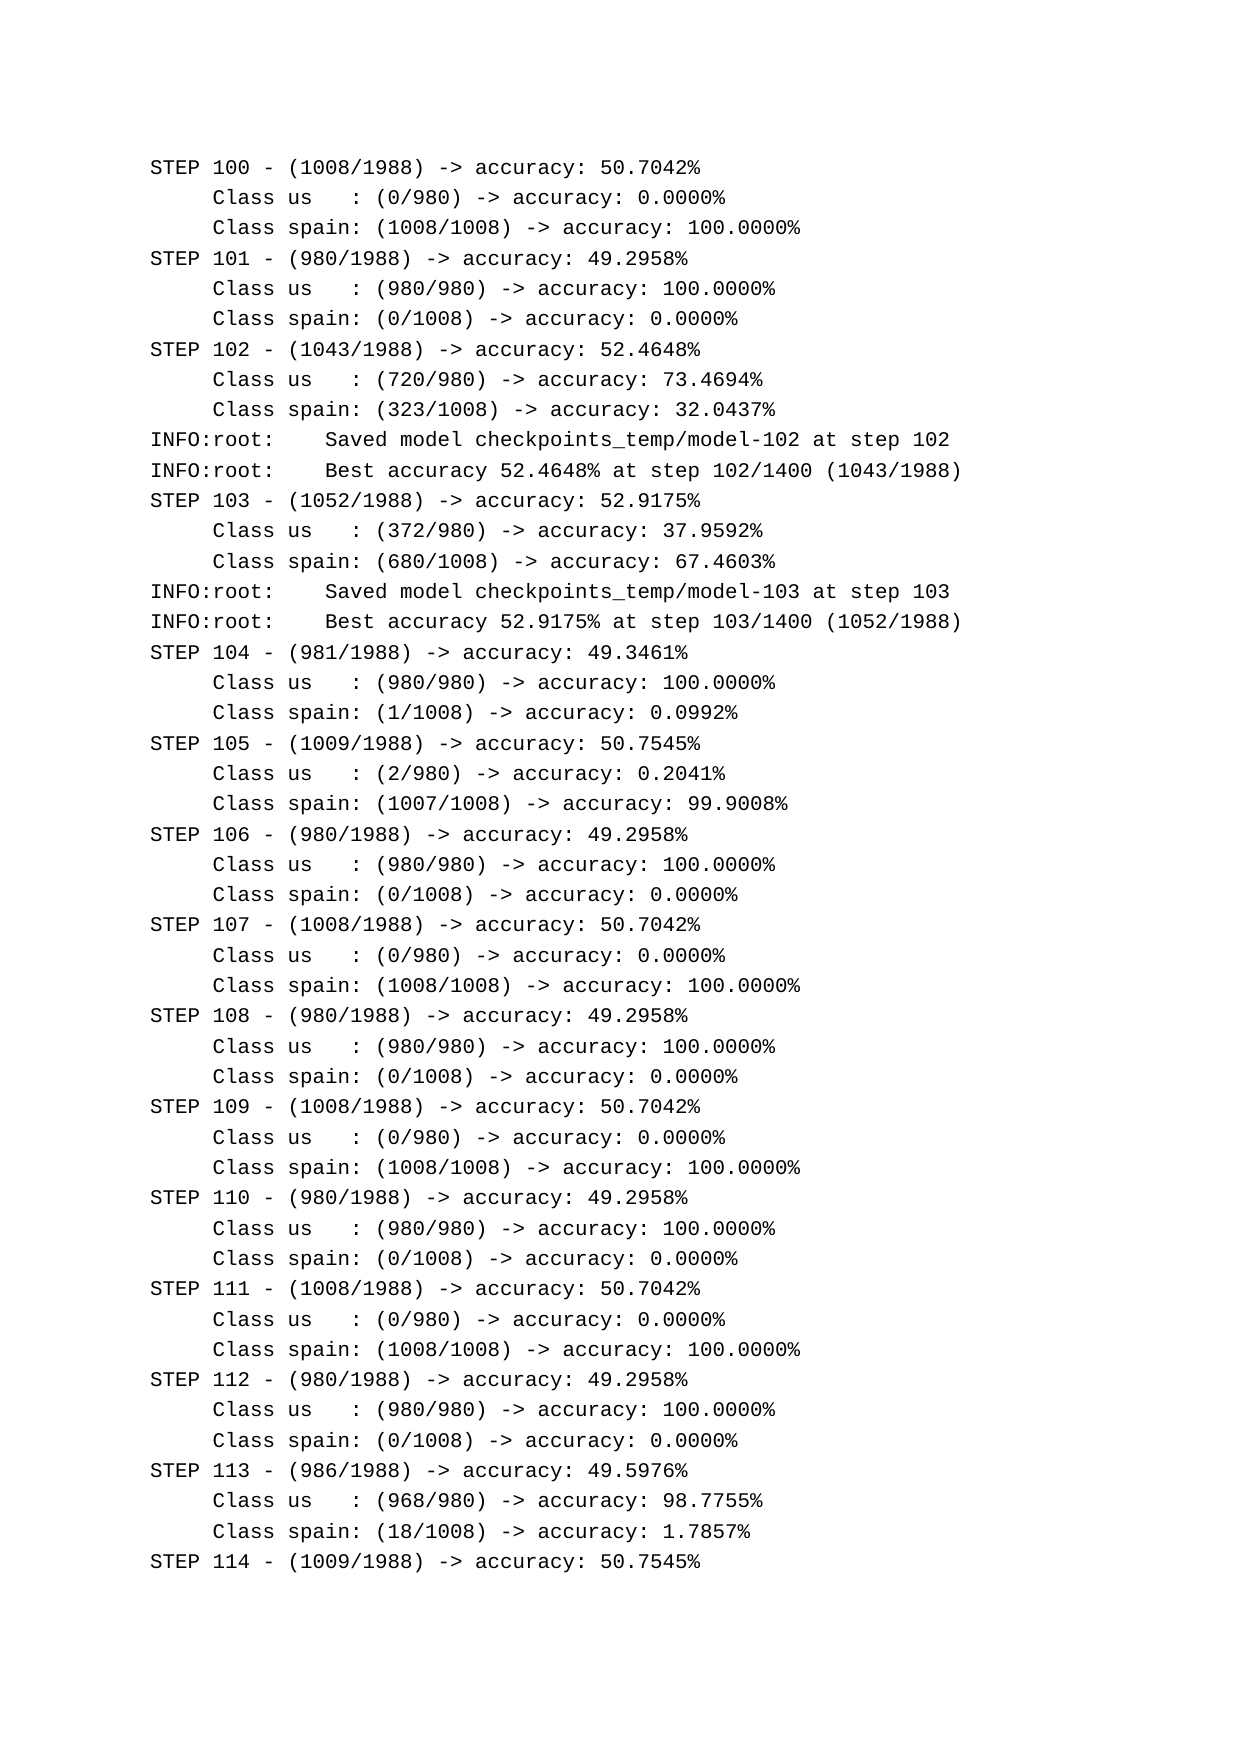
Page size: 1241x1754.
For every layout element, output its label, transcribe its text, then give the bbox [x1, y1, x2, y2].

text INFO:root: Best accuracy 52.4648% at step 102/1400 (1043/1988) [150, 453, 1090, 483]
text STEP 101 - (980/1988) -> accuracy: 49.2958% [150, 241, 1090, 271]
text Class us : (372/980) -> accuracy: 37.9592% [150, 514, 1090, 544]
text Class spain: (0/1008) -> accuracy: 0.0000% [150, 1423, 1090, 1453]
text Class us : (2/980) -> accuracy: 0.2041% [150, 756, 1090, 787]
text STEP 105 - (1009/1988) -> accuracy: 50.7545% [150, 726, 1090, 756]
text Class us : (720/980) -> accuracy: 73.4694% [150, 362, 1090, 392]
text Class us : (980/980) -> accuracy: 100.0000% [150, 665, 1090, 696]
text Class us : (0/980) -> accuracy: 0.0000% [150, 938, 1090, 968]
text Class us : (980/980) -> accuracy: 100.0000% [150, 271, 1090, 302]
text STEP 112 - (980/1988) -> accuracy: 49.2958% [150, 1362, 1090, 1393]
text Class us : (0/980) -> accuracy: 0.0000% [150, 1120, 1090, 1150]
text Class spain: (18/1008) -> accuracy: 1.7857% [150, 1514, 1090, 1544]
text INFO:root: Saved model checkpoints_temp/model-102 at step 102 [150, 423, 1090, 453]
text Class spain: (680/1008) -> accuracy: 67.4603% [150, 544, 1090, 574]
text STEP 102 - (1043/1988) -> accuracy: 52.4648% [150, 332, 1090, 362]
text INFO:root: Saved model checkpoints_temp/model-103 at step 103 [150, 574, 1090, 605]
text Class us : (0/980) -> accuracy: 0.0000% [150, 1302, 1090, 1332]
text STEP 114 - (1009/1988) -> accuracy: 50.7545% [150, 1544, 1090, 1575]
text STEP 111 - (1008/1988) -> accuracy: 50.7042% [150, 1272, 1090, 1302]
text STEP 100 - (1008/1988) -> accuracy: 50.7042% [150, 150, 1090, 180]
text Class spain: (1008/1008) -> accuracy: 100.0000% [150, 1332, 1090, 1362]
text Class spain: (0/1008) -> accuracy: 0.0000% [150, 302, 1090, 332]
text STEP 108 - (980/1988) -> accuracy: 49.2958% [150, 999, 1090, 1029]
text Class us : (0/980) -> accuracy: 0.0000% [150, 180, 1090, 211]
text STEP 109 - (1008/1988) -> accuracy: 50.7042% [150, 1090, 1090, 1120]
text Class spain: (1008/1008) -> accuracy: 100.0000% [150, 968, 1090, 999]
text Class spain: (323/1008) -> accuracy: 32.0437% [150, 392, 1090, 423]
text Class us : (980/980) -> accuracy: 100.0000% [150, 847, 1090, 877]
text Class spain: (1/1008) -> accuracy: 0.0992% [150, 696, 1090, 726]
text STEP 103 - (1052/1988) -> accuracy: 52.9175% [150, 483, 1090, 514]
text Class spain: (1008/1008) -> accuracy: 100.0000% [150, 1150, 1090, 1181]
text Class spain: (0/1008) -> accuracy: 0.0000% [150, 1241, 1090, 1272]
text INFO:root: Best accuracy 52.9175% at step 103/1400 (1052/1988) [150, 605, 1090, 635]
text Class spain: (1007/1008) -> accuracy: 99.9008% [150, 787, 1090, 817]
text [150, 211, 1090, 241]
text STEP 113 - (986/1988) -> accuracy: 49.5976% [150, 1453, 1090, 1484]
text STEP 107 - (1008/1988) -> accuracy: 50.7042% [150, 908, 1090, 938]
text Class us : (968/980) -> accuracy: 98.7755% [150, 1484, 1090, 1514]
text Class us : (980/980) -> accuracy: 100.0000% [150, 1393, 1090, 1423]
text Class spain: (0/1008) -> accuracy: 0.0000% [150, 1059, 1090, 1090]
text STEP 104 - (981/1988) -> accuracy: 49.3461% [150, 635, 1090, 665]
text Class us : (980/980) -> accuracy: 100.0000% [150, 1029, 1090, 1059]
text Class us : (980/980) -> accuracy: 100.0000% [150, 1211, 1090, 1241]
text STEP 106 - (980/1988) -> accuracy: 49.2958% [150, 817, 1090, 847]
text Class spain: (0/1008) -> accuracy: 0.0000% [150, 877, 1090, 908]
text STEP 110 - (980/1988) -> accuracy: 49.2958% [150, 1181, 1090, 1211]
